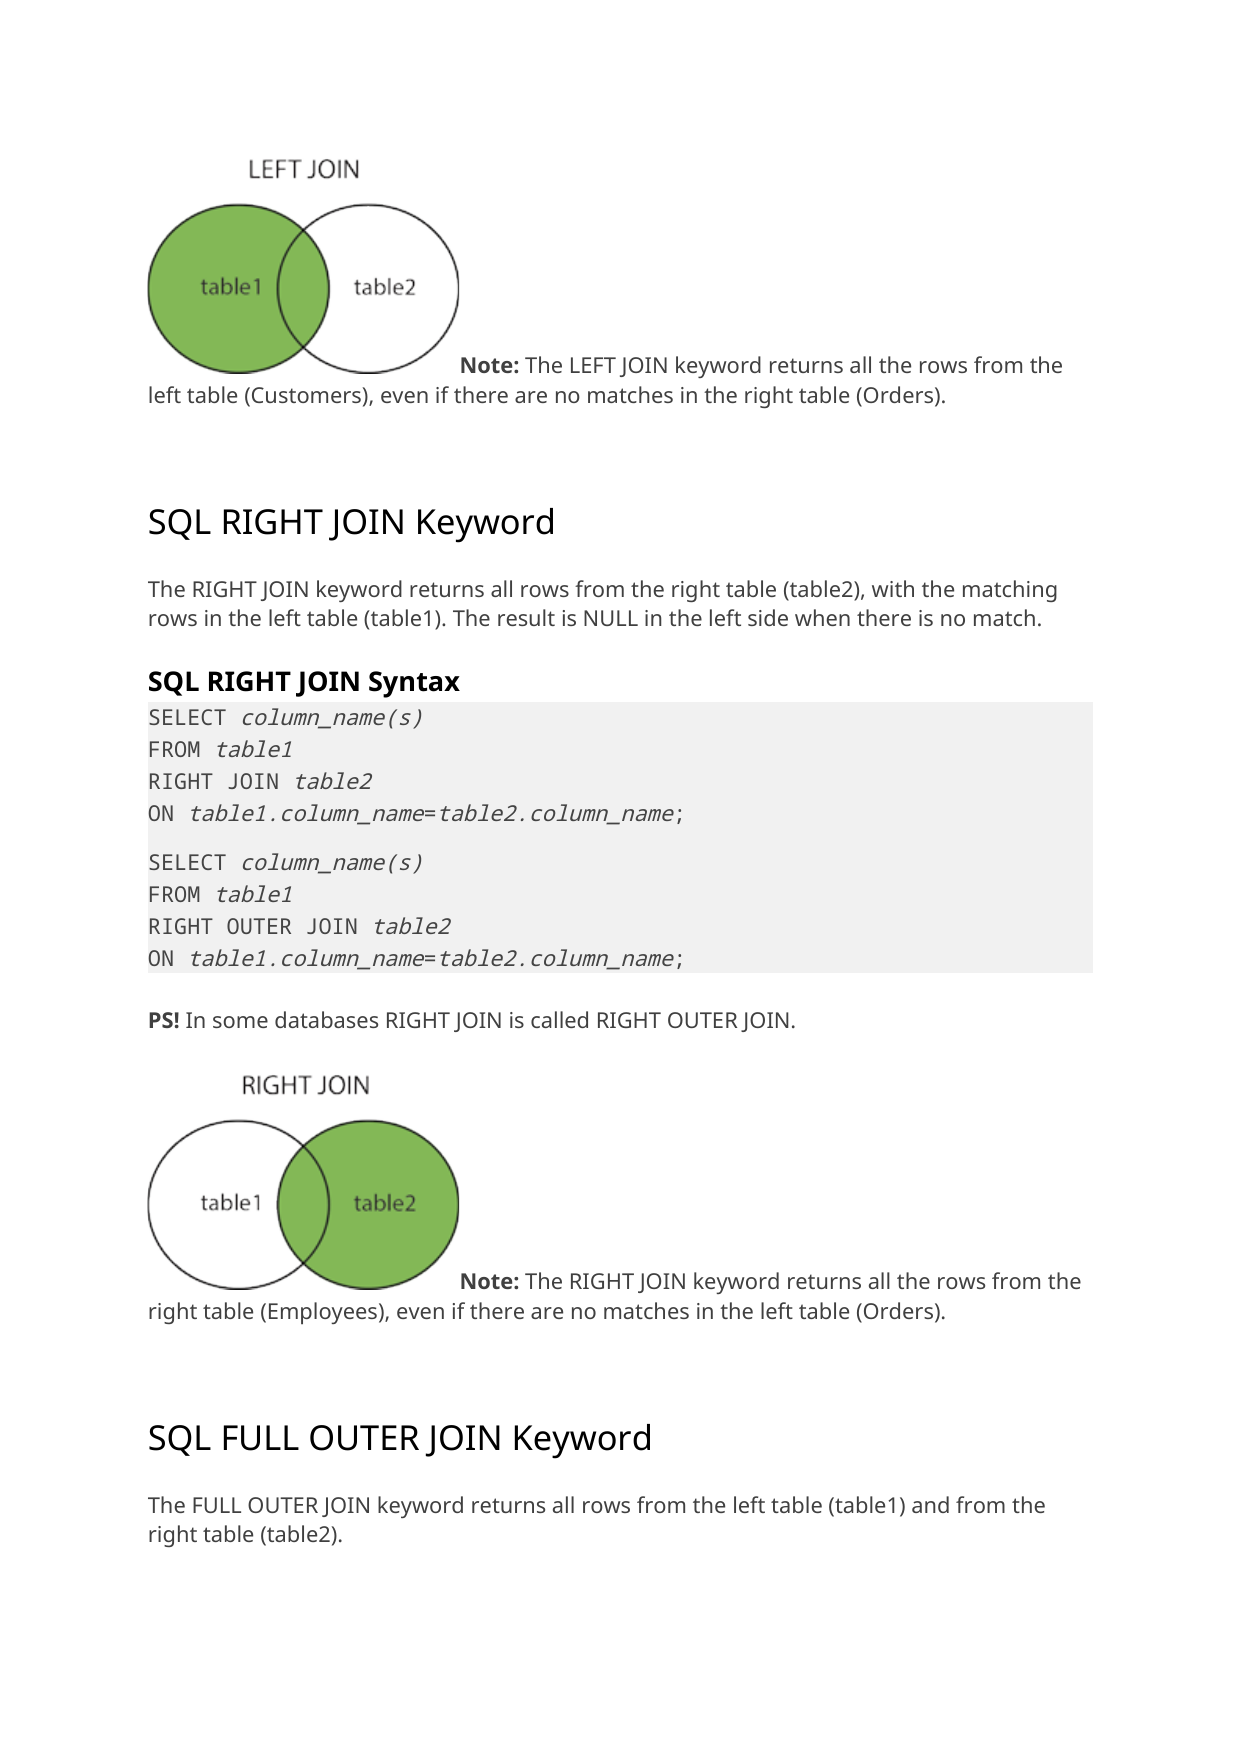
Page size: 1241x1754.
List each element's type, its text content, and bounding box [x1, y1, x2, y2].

picture [147, 1063, 460, 1290]
text SELECT column_name(s) FROM table1 RIGHT JOIN table2 ON table1.column_name=table2.column_name; [148, 702, 1093, 828]
subtitle SQL RIGHT JOIN Syntax [148, 662, 1093, 699]
subtitle SQL RIGHT JOIN Keyword [148, 498, 1093, 544]
text PS! In some databases RIGHT JOIN is called RIGHT OUTER JOIN. [148, 1005, 1093, 1034]
text SELECT column_name(s) FROM table1 RIGHT OUTER JOIN table2 ON table1.column_name=table2.column_name; [148, 847, 1093, 973]
subtitle SQL FULL OUTER JOIN Keyword [148, 1414, 1093, 1461]
picture [147, 147, 460, 374]
text The RIGHT JOIN keyword returns all rows from the right table (table2), with the matching rows in the left table (table1). The result is NULL in the left side when there is no match. [148, 574, 1093, 633]
text The FULL OUTER JOIN keyword returns all rows from the left table (table1) and from the right table (table2). [148, 1490, 1093, 1549]
